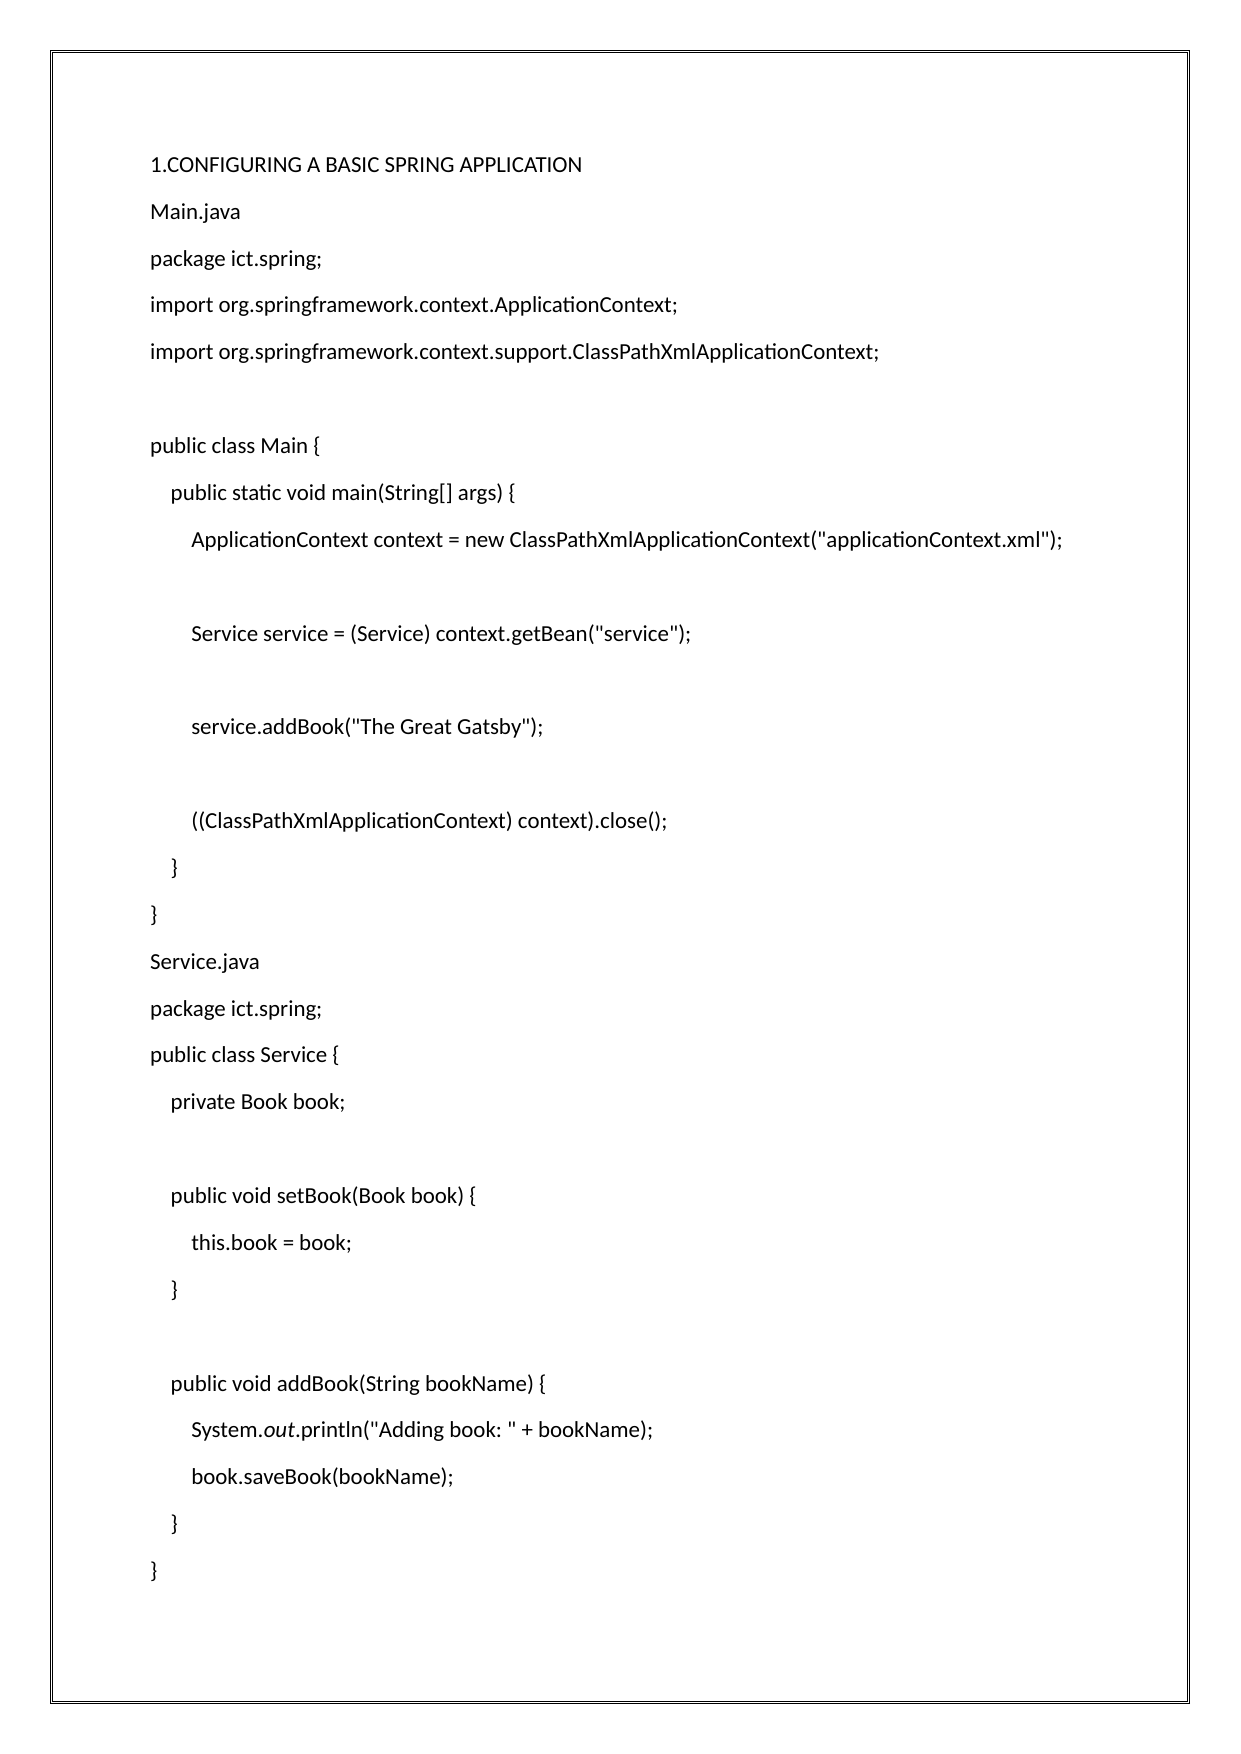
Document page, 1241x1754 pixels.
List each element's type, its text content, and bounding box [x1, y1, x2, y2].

text } [150, 900, 1090, 928]
text import org.springframework.context.ApplicationContext; [150, 291, 1090, 319]
text Service.java [150, 947, 1090, 975]
text } [150, 1509, 1090, 1537]
text package ict.spring; [150, 244, 1090, 272]
text public class Main { [150, 431, 1090, 459]
text System.out.println("Adding book: " + bookName); [150, 1416, 1090, 1444]
text private Book book; [150, 1087, 1090, 1116]
text Main.java [150, 197, 1090, 225]
text service.addBook("The Great Gatsby"); [150, 712, 1090, 741]
text package ict.spring; [150, 994, 1090, 1022]
text public void addBook(String bookName) { [150, 1369, 1090, 1397]
text } [150, 853, 1090, 881]
text ApplicationContext context = new ClassPathXmlApplicationContext("applicationContext.xml"); [150, 525, 1090, 553]
text book.saveBook(bookName); [150, 1462, 1090, 1491]
text this.book = book; [150, 1228, 1090, 1256]
text ((ClassPathXmlApplicationContext) context).close(); [150, 806, 1090, 834]
text } [150, 1275, 1090, 1303]
text import org.springframework.context.support.ClassPathXmlApplicationContext; [150, 337, 1090, 366]
text } [150, 1556, 1090, 1584]
text Service service = (Service) context.getBean("service"); [150, 619, 1090, 647]
text public static void main(String[] args) { [150, 478, 1090, 506]
text public void setBook(Book book) { [150, 1181, 1090, 1209]
text 1.CONFIGURING A BASIC SPRING APPLICATION [150, 150, 1090, 178]
text public class Service { [150, 1041, 1090, 1069]
